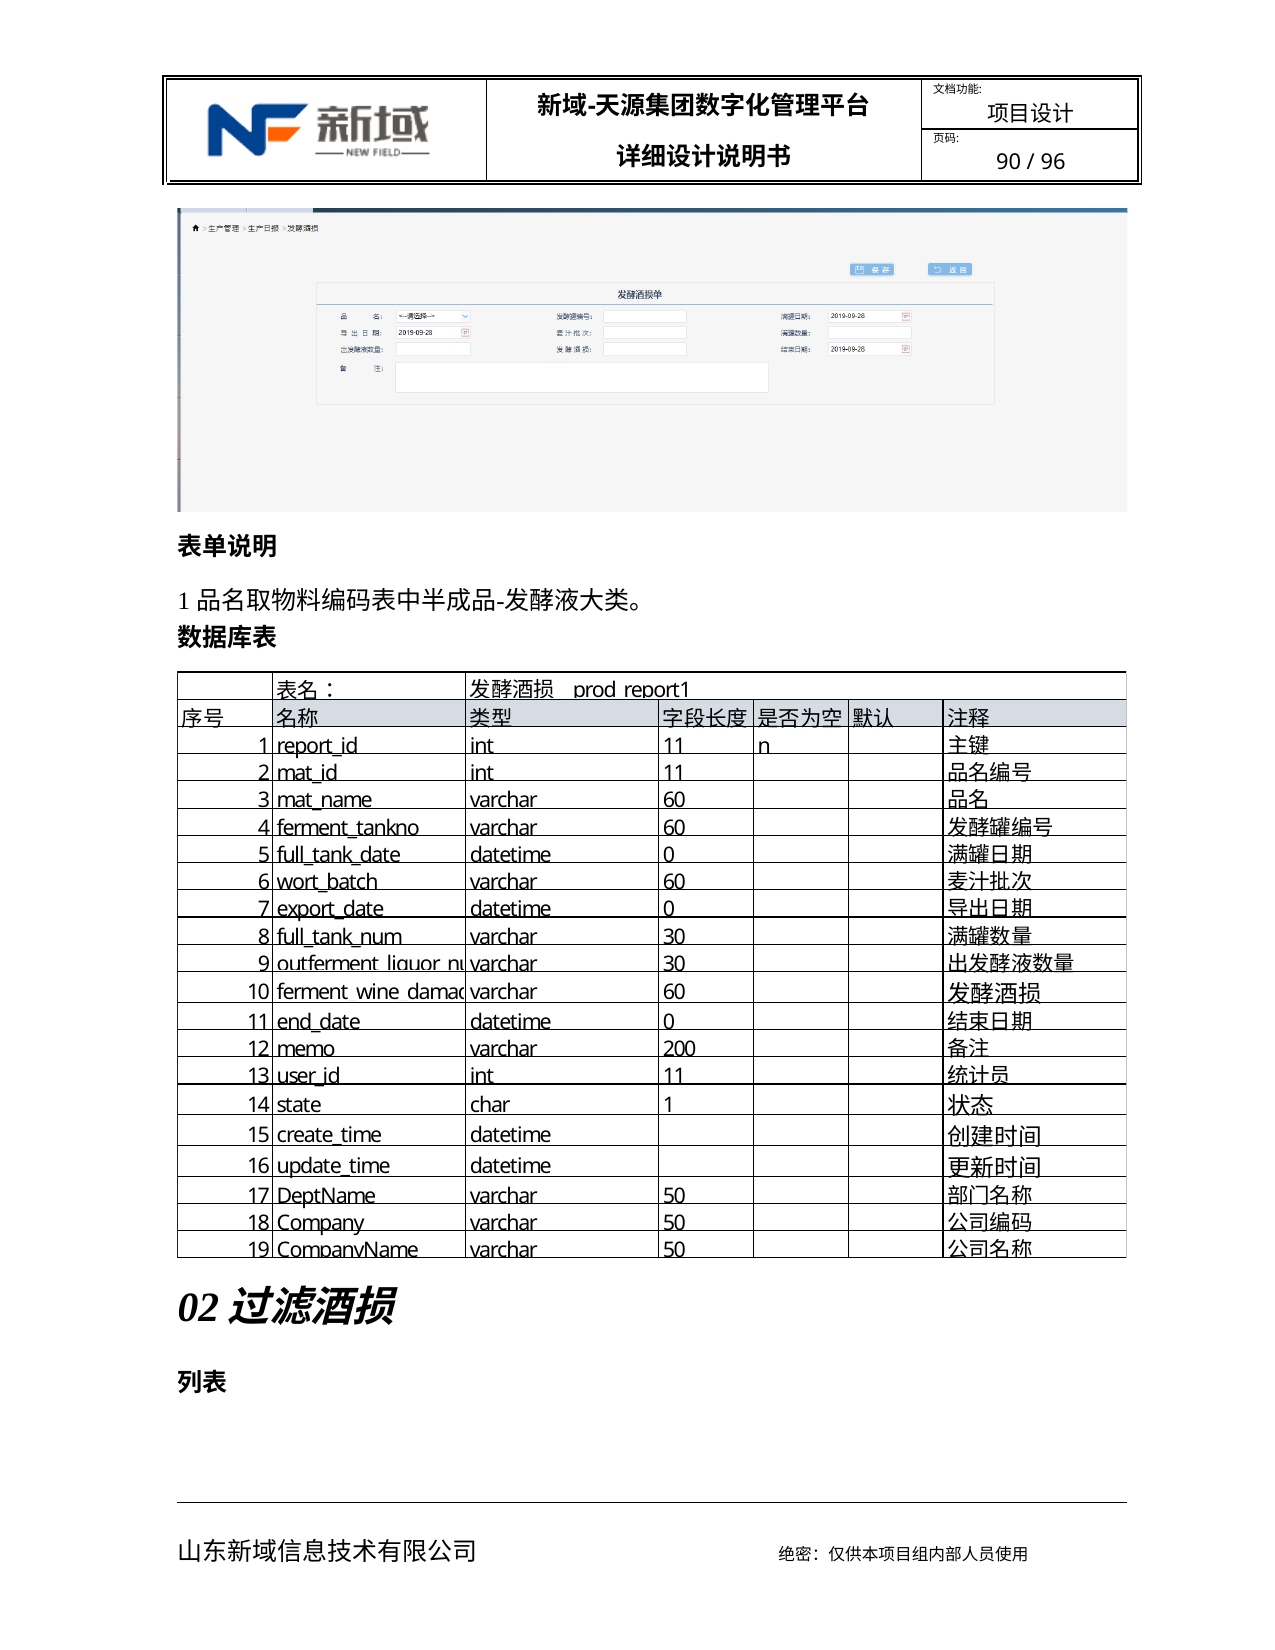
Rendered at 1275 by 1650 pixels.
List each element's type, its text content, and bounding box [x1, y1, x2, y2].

text 数据库表 [177, 617, 1127, 653]
text 表单说明 [177, 526, 1127, 563]
subtitle 02过滤酒损 [177, 1273, 1127, 1333]
text 列表 [177, 1362, 1127, 1398]
picture [176, 98, 476, 162]
text 1 品名取物料编码表中半成品-发酵液大类。 [177, 581, 1127, 617]
picture [177, 208, 1128, 512]
